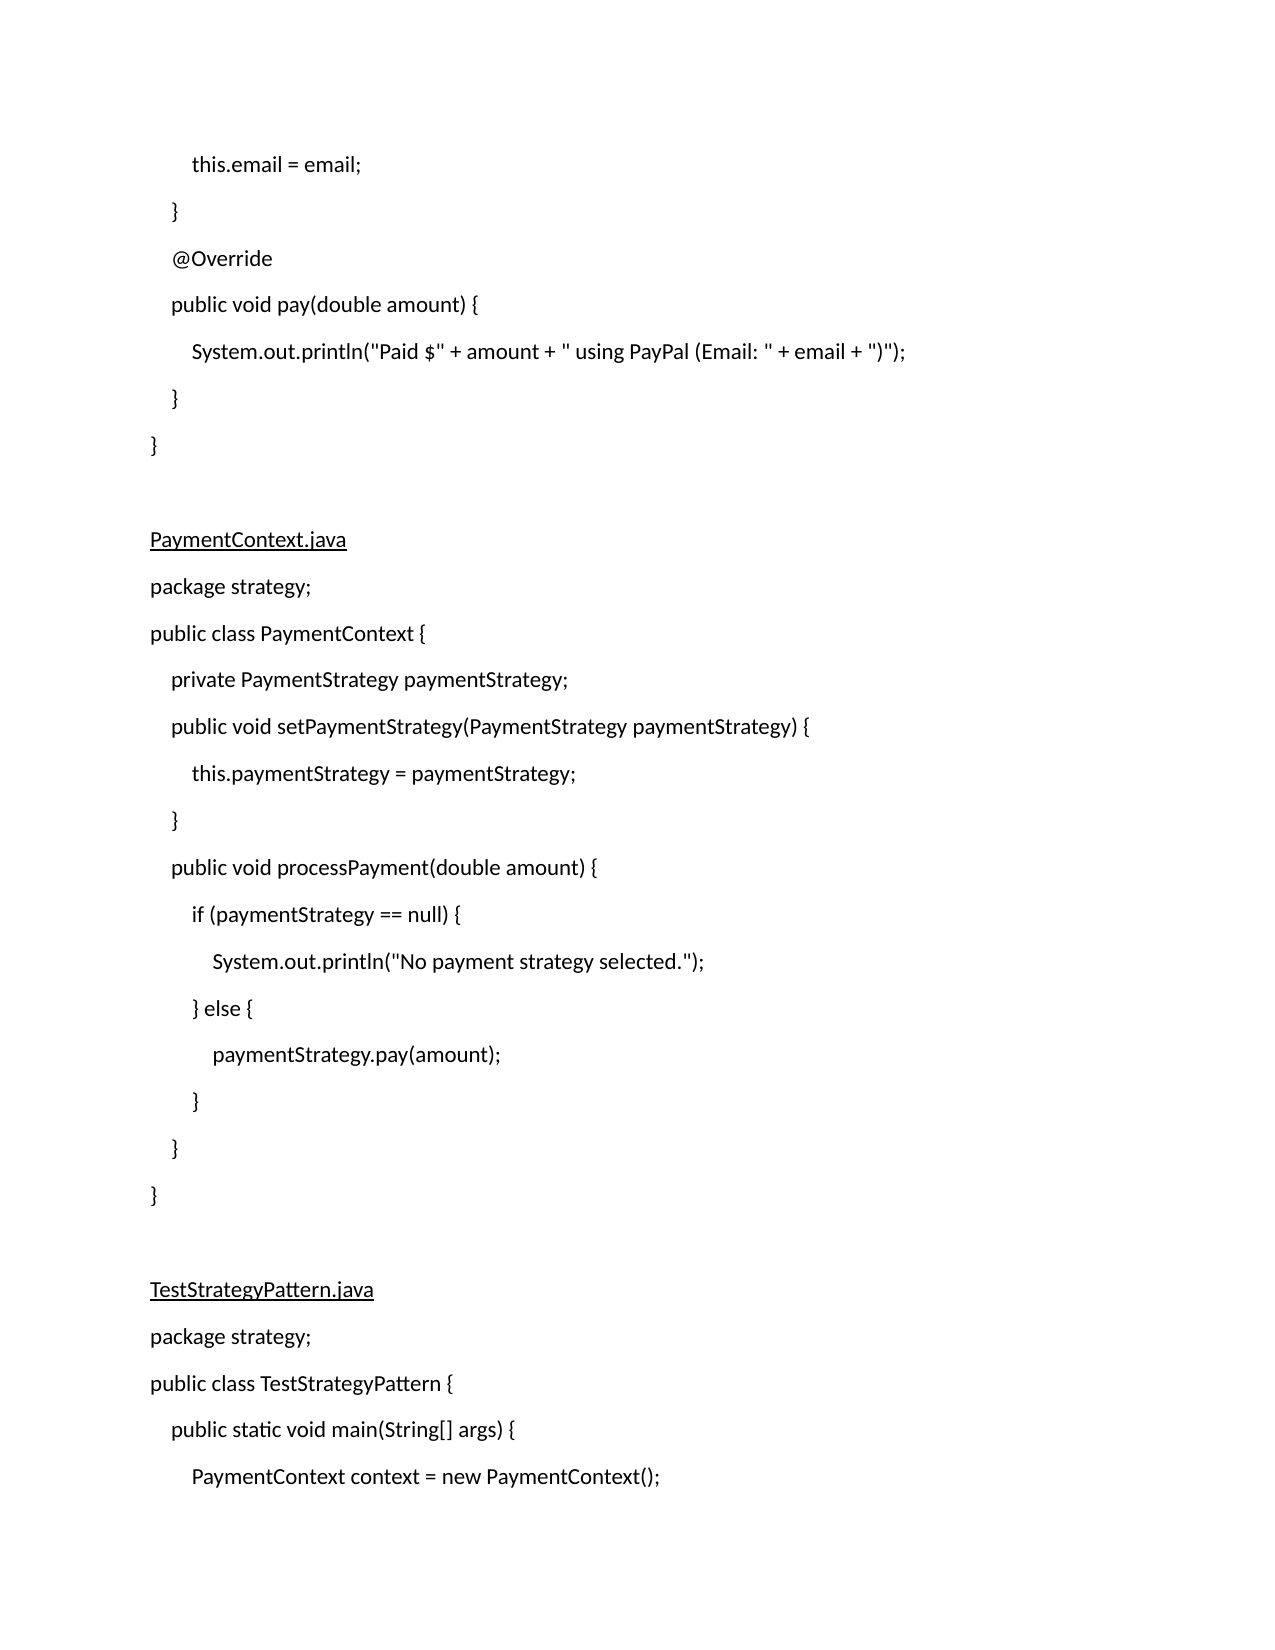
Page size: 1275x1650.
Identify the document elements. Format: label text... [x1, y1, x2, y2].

text this.paymentStrategy = paymentStrategy; [150, 759, 1125, 787]
text } [150, 431, 1125, 459]
text public class PaymentContext { [150, 619, 1125, 647]
text public void processPayment(double amount) { [150, 853, 1125, 881]
text if (paymentStrategy == null) { [150, 900, 1125, 928]
text PaymentContext.java [150, 525, 1125, 553]
text } [150, 806, 1125, 834]
text TestStrategyPattern.java [150, 1275, 1125, 1303]
text this.email = email; [150, 150, 1125, 178]
text } [150, 1134, 1125, 1162]
text paymentStrategy.pay(amount); [150, 1041, 1125, 1069]
text } [150, 197, 1125, 225]
text public void pay(double amount) { [150, 291, 1125, 319]
text private PaymentStrategy paymentStrategy; [150, 666, 1125, 694]
text } else { [150, 994, 1125, 1022]
text public void setPaymentStrategy(PaymentStrategy paymentStrategy) { [150, 712, 1125, 741]
text } [150, 384, 1125, 412]
text public static void main(String[] args) { [150, 1416, 1125, 1444]
text @Override [150, 244, 1125, 272]
text System.out.println("Paid $" + amount + " using PayPal (Email: " + email + ")"); [150, 337, 1125, 366]
text public class TestStrategyPattern { [150, 1369, 1125, 1397]
text } [150, 1087, 1125, 1116]
text } [150, 1181, 1125, 1209]
text package strategy; [150, 1322, 1125, 1350]
text package strategy; [150, 572, 1125, 600]
text System.out.println("No payment strategy selected."); [150, 947, 1125, 975]
text PaymentContext context = new PaymentContext(); [150, 1462, 1125, 1491]
